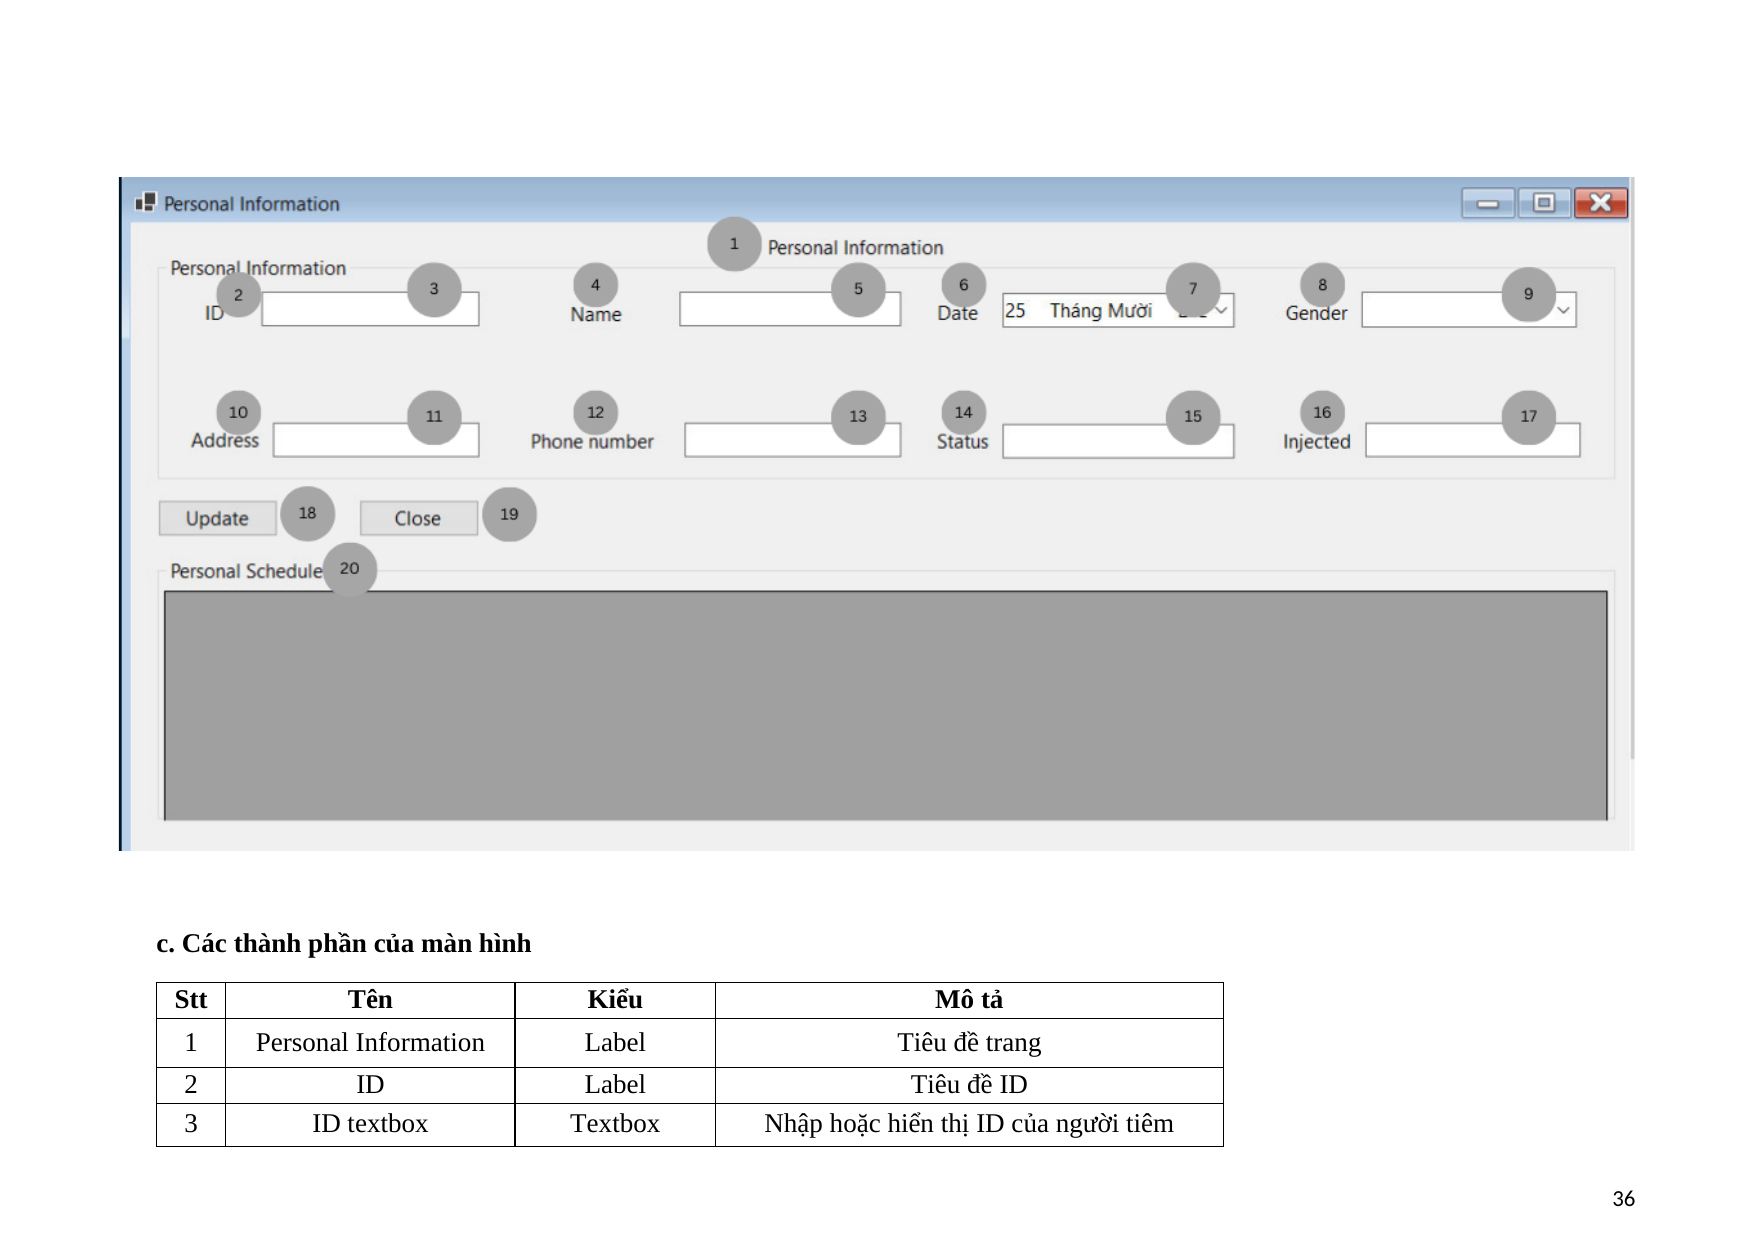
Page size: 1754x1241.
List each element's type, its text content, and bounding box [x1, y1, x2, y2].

table_header Stt [157, 983, 225, 1018]
table_cell 2 [157, 1068, 225, 1103]
table_cell Nhập hoặc hiển thị ID của người tiêm [716, 1104, 1223, 1146]
table_cell 3 [157, 1104, 225, 1146]
table_header Mô tả [716, 983, 1223, 1018]
table_cell Personal Information [226, 1019, 514, 1067]
table_header Tên [226, 983, 514, 1018]
table_header Kiểu [516, 983, 715, 1018]
table_cell ID [226, 1068, 514, 1103]
table_cell Label [516, 1068, 715, 1103]
table_cell ID textbox [226, 1104, 514, 1146]
table_cell Label [516, 1019, 715, 1067]
text c. Các thành phần của màn hình [156, 927, 1635, 959]
table_cell Textbox [516, 1104, 715, 1146]
picture [118, 177, 1636, 851]
table_cell 1 [157, 1019, 225, 1067]
table_cell Tiêu đề ID [716, 1068, 1223, 1103]
table_cell Tiêu đề trang [716, 1019, 1223, 1067]
